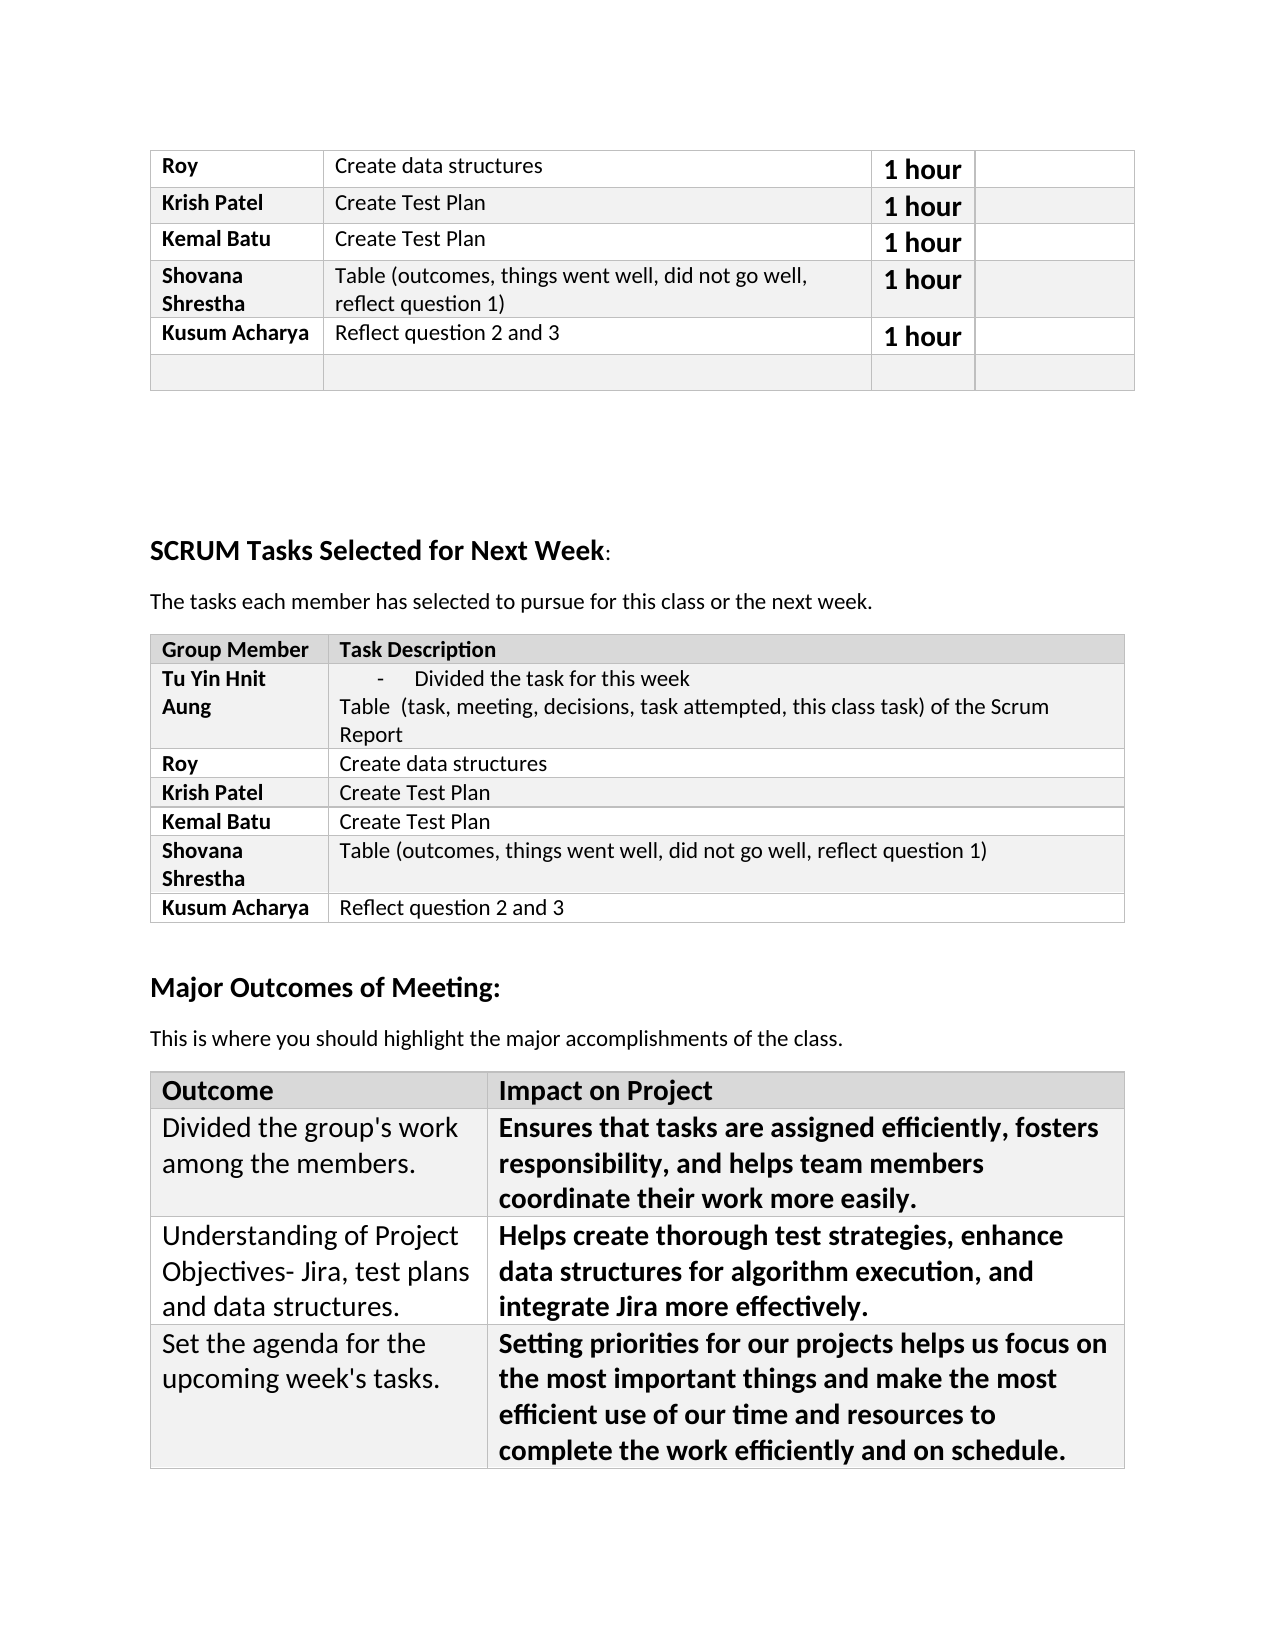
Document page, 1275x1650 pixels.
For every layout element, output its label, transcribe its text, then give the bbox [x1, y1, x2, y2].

table_cell Ensures that tasks are assigned efficiently, fosters responsibility, and helps team members coordinate their work more easily. [488, 1109, 1124, 1216]
text This is where you should highlight the major accomplishments of the class. [150, 1024, 1125, 1053]
table_cell [976, 261, 1134, 317]
table_cell Krish Patel [151, 778, 328, 806]
table_cell [324, 355, 871, 390]
table_cell Create Test Plan [329, 778, 1124, 806]
table_cell Shovana Shrestha [151, 261, 323, 317]
table_cell Roy [151, 749, 328, 777]
table_cell Setting priorities for our projects helps us focus on the most important things and make the most efficient use of our time and resources to complete the work efficiently and on schedule. [488, 1325, 1124, 1467]
table_cell [976, 318, 1134, 354]
text Major Outcomes of Meeting: [150, 969, 1125, 1005]
table_cell Set the agenda for the upcoming week's tasks. [151, 1325, 487, 1467]
table_header Outcome [151, 1073, 487, 1108]
table_cell Create data structures [329, 749, 1124, 777]
table_cell Shovana Shrestha [151, 836, 328, 892]
table_cell Helps create thorough test strategies, enhance data structures for algorithm execution, and integrate Jira more effectively. [488, 1217, 1124, 1324]
table_cell 1 hour [872, 318, 974, 354]
table_cell Kusum Acharya [151, 894, 328, 922]
table_cell 1 hour [872, 188, 974, 223]
table_cell Table (outcomes, things went well, did not go well, reflect question 1) [324, 261, 871, 317]
table_cell [976, 224, 1134, 260]
table_cell Kemal Batu [151, 808, 328, 835]
table_cell Create Test Plan [329, 808, 1124, 835]
table_cell Divided the group's work among the members. [151, 1109, 487, 1216]
table_cell [976, 151, 1134, 187]
table_cell Kusum Acharya [151, 318, 323, 354]
table_cell Table (outcomes, things went well, did not go well, reflect question 1) [329, 836, 1124, 892]
table_cell [976, 188, 1134, 223]
table_cell Understanding of Project Objectives- Jira, test plans and data structures. [151, 1217, 487, 1324]
table_cell Divided the task for this week Table (task, meeting, decisions, task attempted, this class task) of the Scrum Report [329, 664, 1124, 748]
table_cell Roy [151, 151, 323, 187]
table_cell 1 hour [872, 224, 974, 260]
table_cell Create Test Plan [324, 224, 871, 260]
table_cell 1 hour [872, 261, 974, 317]
table_cell [872, 355, 974, 390]
table_cell Kemal Batu [151, 224, 323, 260]
table_cell 1 hour [872, 151, 974, 187]
text SCRUM Tasks Selected for Next Week: [150, 532, 1125, 568]
table_cell Krish Patel [151, 188, 323, 223]
table_cell Reflect question 2 and 3 [324, 318, 871, 354]
table_cell Tu Yin Hnit Aung [151, 664, 328, 748]
table_cell Create Test Plan [324, 188, 871, 223]
table_header Group Member [151, 635, 328, 663]
table_cell Reflect question 2 and 3 [329, 894, 1124, 922]
text The tasks each member has selected to pursue for this class or the next week. [150, 587, 1125, 615]
table_header Impact on Project [488, 1073, 1124, 1108]
table_cell Create data structures [324, 151, 871, 187]
table_cell [151, 355, 323, 390]
table_cell [976, 355, 1134, 390]
table_header Task Description [329, 635, 1124, 663]
